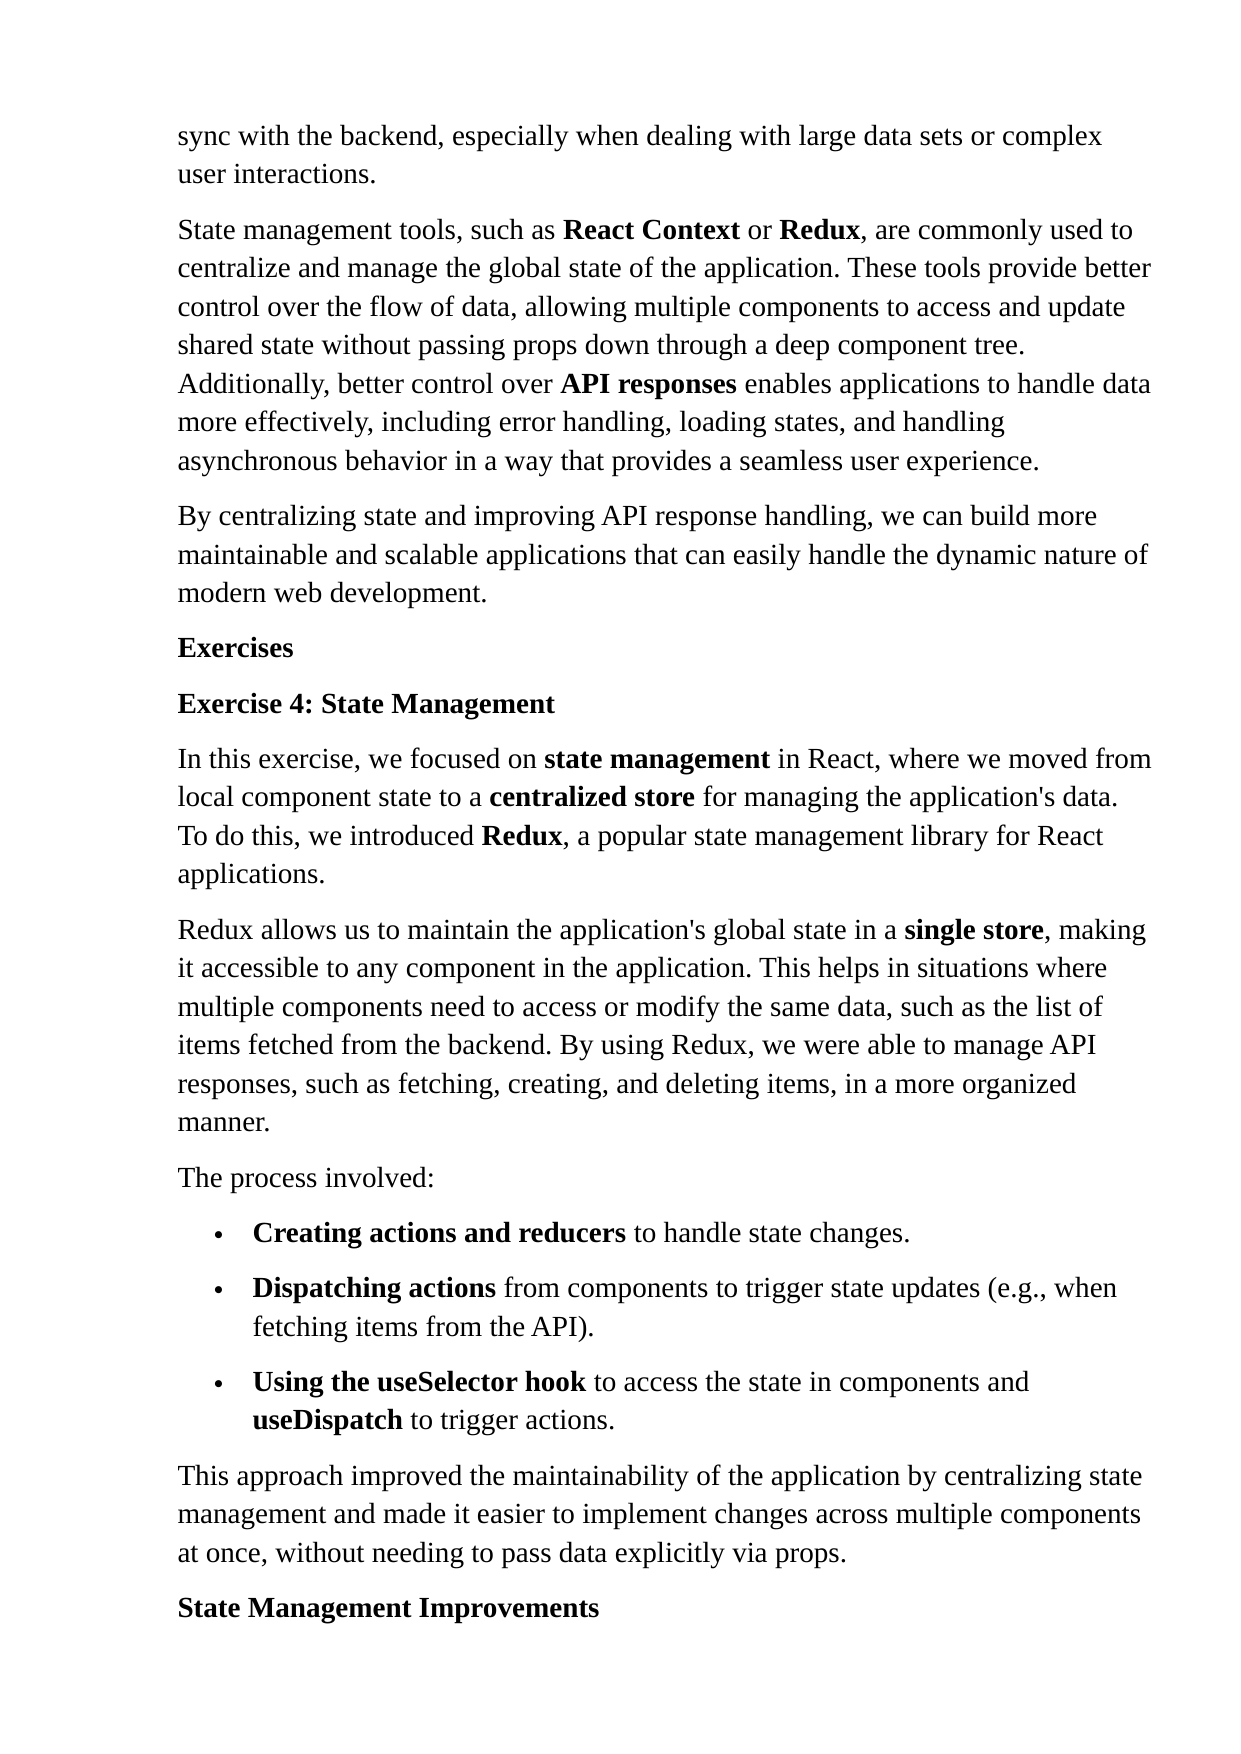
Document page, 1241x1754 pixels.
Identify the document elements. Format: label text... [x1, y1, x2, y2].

text In this exercise, we focused on state management in React, where we moved from local component state to a centralized store for managing the application's data. To do this, we introduced Redux, a popular state management library for React applications. [177, 741, 1152, 890]
list Dispatching actions from components to trigger state updates (e.g., when fetching items from the API). [215, 1270, 1152, 1342]
text This approach improved the maintainability of the application by centralizing state management and made it easier to implement changes across multiple components at once, without needing to pass data explicitly via props. [177, 1458, 1152, 1568]
text Redux allows us to maintain the application's global state in a single store, making it accessible to any component in the application. This helps in situations where multiple components need to access or modify the same data, such as the list of items fetched from the backend. By using Redux, we were able to manage API responses, such as fetching, creating, and deleting items, in a more organized manner. [177, 912, 1152, 1138]
text Exercises [177, 631, 1152, 664]
text State Management Improvements [177, 1590, 1152, 1623]
list Using the useSelector hook to access the state in components and useDispatch to trigger actions. [215, 1364, 1152, 1436]
text Exercise 4: State Management [177, 686, 1152, 719]
text By centralizing state and improving API response handling, we can build more maintainable and scalable applications that can easily handle the dynamic nature of modern web development. [177, 498, 1152, 609]
text State management tools, such as React Context or Redux, are commonly used to centralize and manage the global state of the application. These tools provide better control over the flow of data, allowing multiple components to access and update shared state without passing props down through a deep component tree. Additionally, better control over API responses enables applications to handle data more effectively, including error handling, loading states, and handling asynchronous behavior in a way that provides a seamless user experience. [177, 212, 1152, 477]
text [177, 118, 1152, 190]
list Creating actions and reducers to handle state changes. [215, 1215, 1152, 1248]
text The process involved: [177, 1160, 1152, 1193]
